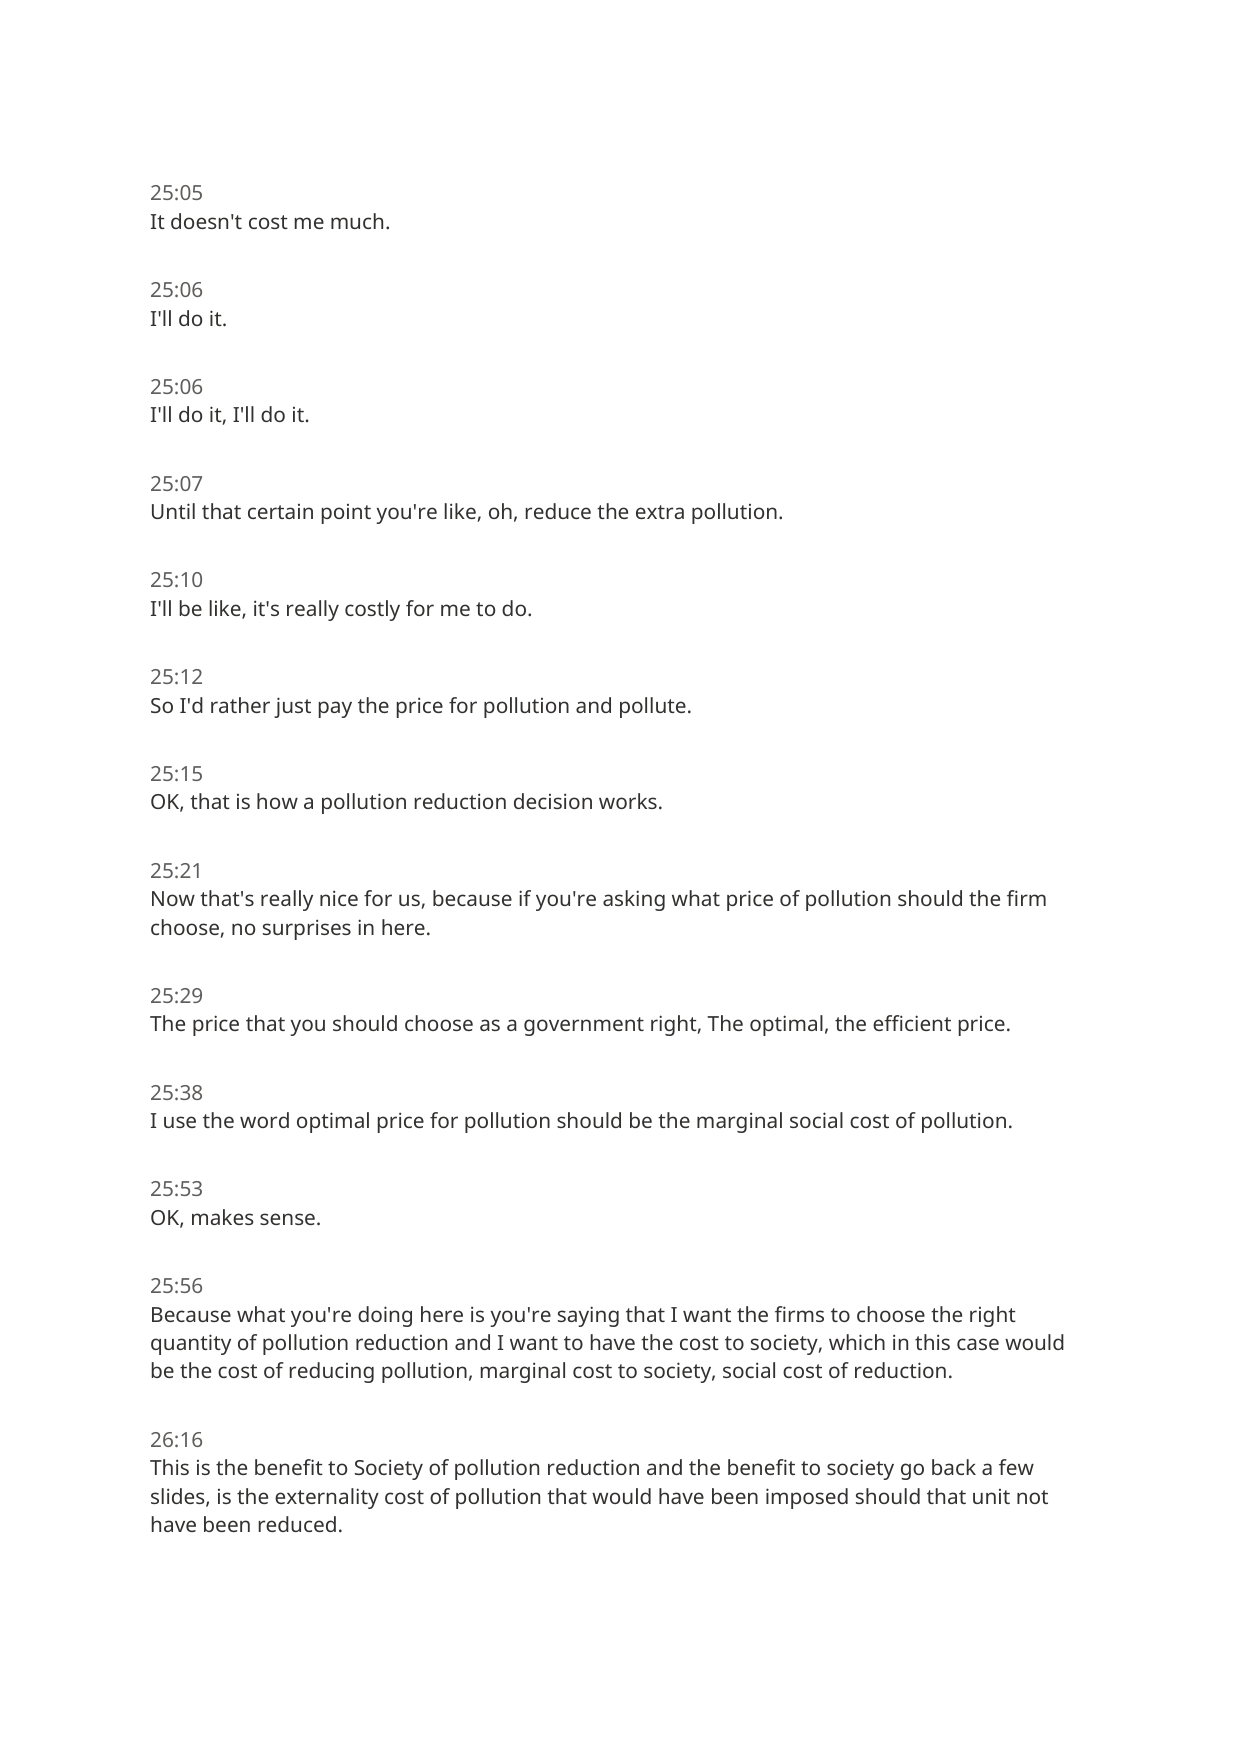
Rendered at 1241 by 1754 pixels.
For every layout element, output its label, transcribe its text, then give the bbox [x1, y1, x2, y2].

text 25:06 I'll do it. [150, 247, 1090, 332]
text 25:38 I use the word optimal price for pollution should be the marginal social cost of pollution. [150, 1049, 1090, 1135]
text 25:05 It doesn't cost me much. [150, 150, 1090, 235]
text 25:12 So I'd rather just pay the price for pollution and pollute. [150, 634, 1090, 719]
text 26:16 This is the benefit to Society of pollution reduction and the benefit to society go back a few slides, is the externality cost of pollution that would have been imposed should that unit not have been reduced. [150, 1397, 1090, 1539]
text 25:56 Because what you're doing here is you're saying that I want the firms to choose the right quantity of pollution reduction and I want to have the cost to society, which in this case would be the cost of reducing pollution, marginal cost to society, social cost of reduction. [150, 1243, 1090, 1385]
text 25:21 Now that's really nice for us, because if you're asking what price of pollution should the firm choose, no surprises in here. [150, 827, 1090, 941]
text 25:06 I'll do it, I'll do it. [150, 343, 1090, 429]
text 25:07 Until that certain point you're like, oh, reduce the extra pollution. [150, 440, 1090, 526]
text 25:15 OK, that is how a pollution reduction decision works. [150, 731, 1090, 816]
text 25:53 OK, makes sense. [150, 1146, 1090, 1231]
text 25:29 The price that you should choose as a government right, The optimal, the efficient price. [150, 953, 1090, 1038]
text 25:10 I'll be like, it's really costly for me to do. [150, 537, 1090, 622]
